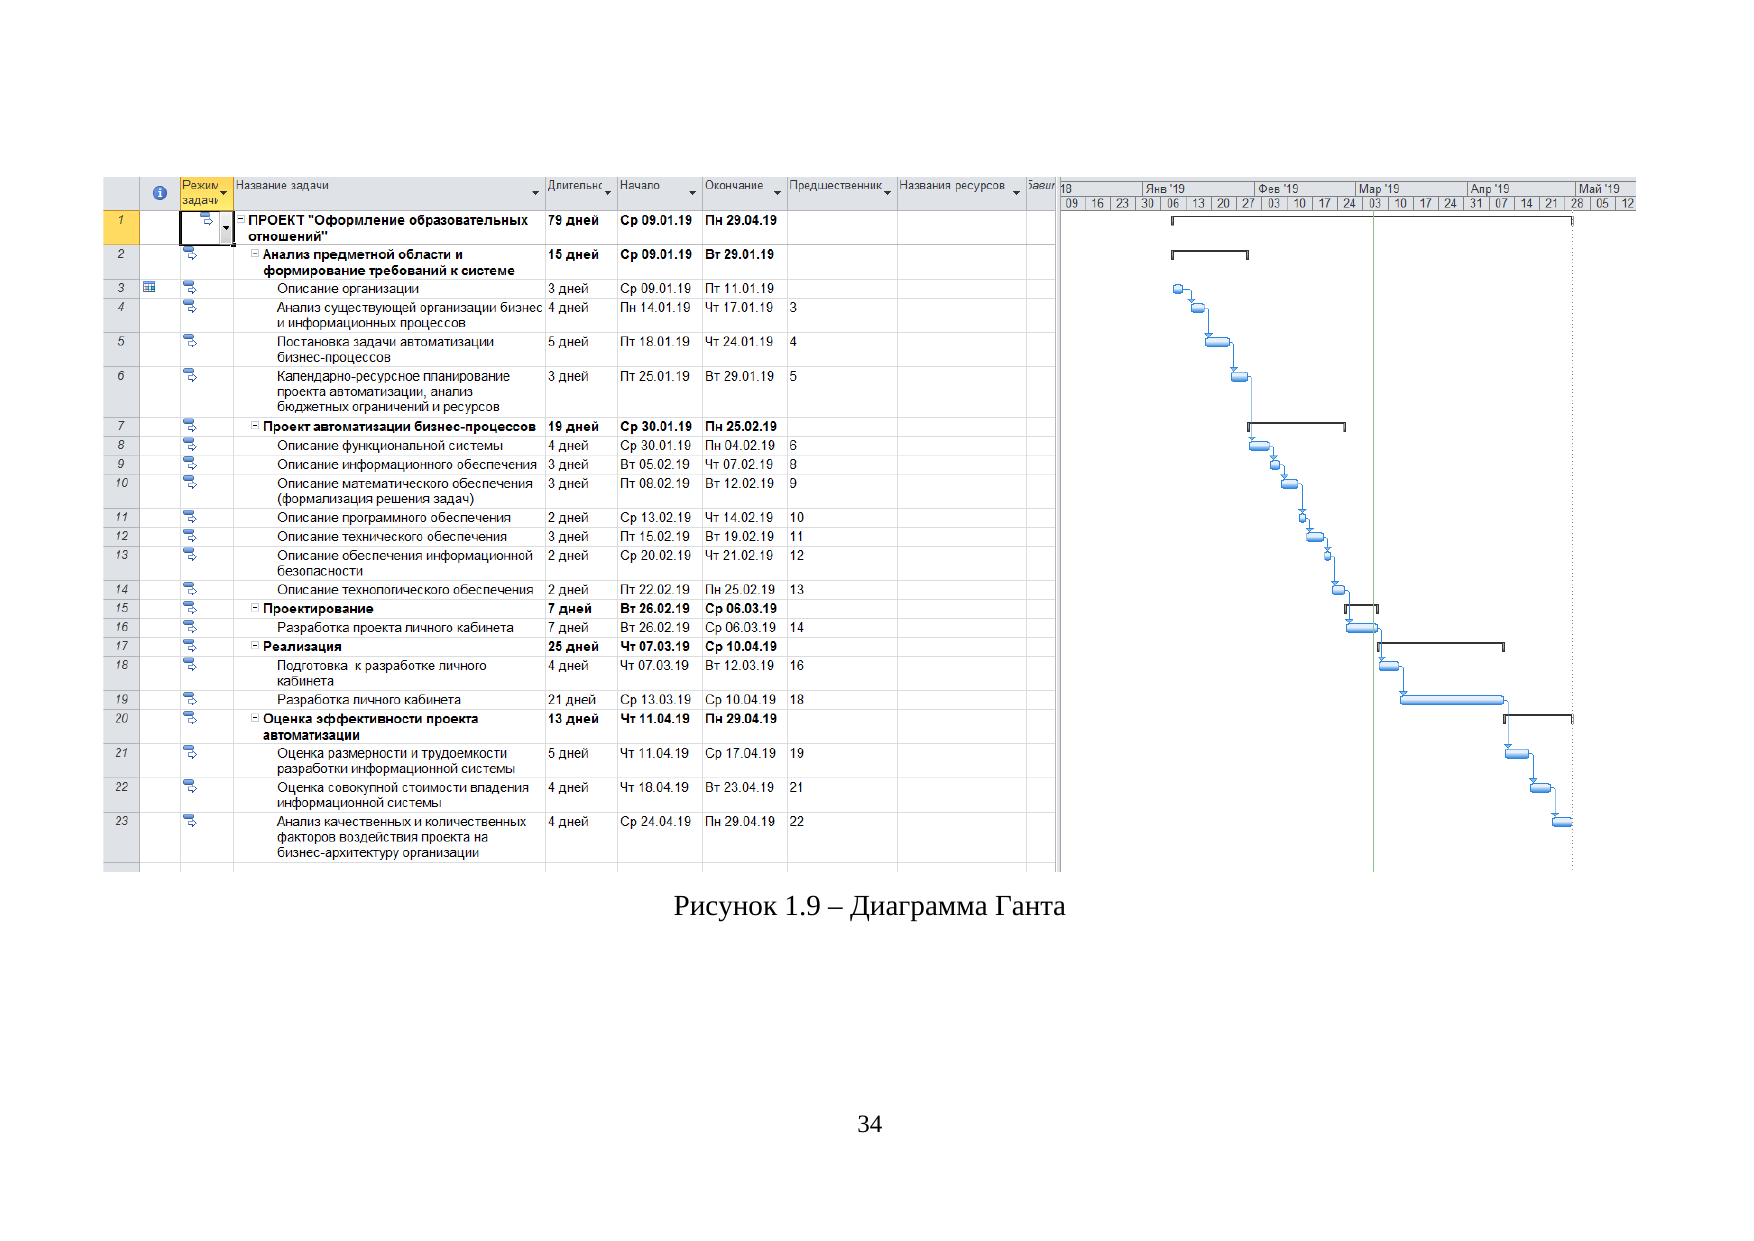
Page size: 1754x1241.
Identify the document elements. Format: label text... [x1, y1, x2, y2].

text Рисунок 1.9 – Диаграмма Ганта [103, 888, 1636, 921]
picture [103, 177, 1636, 872]
